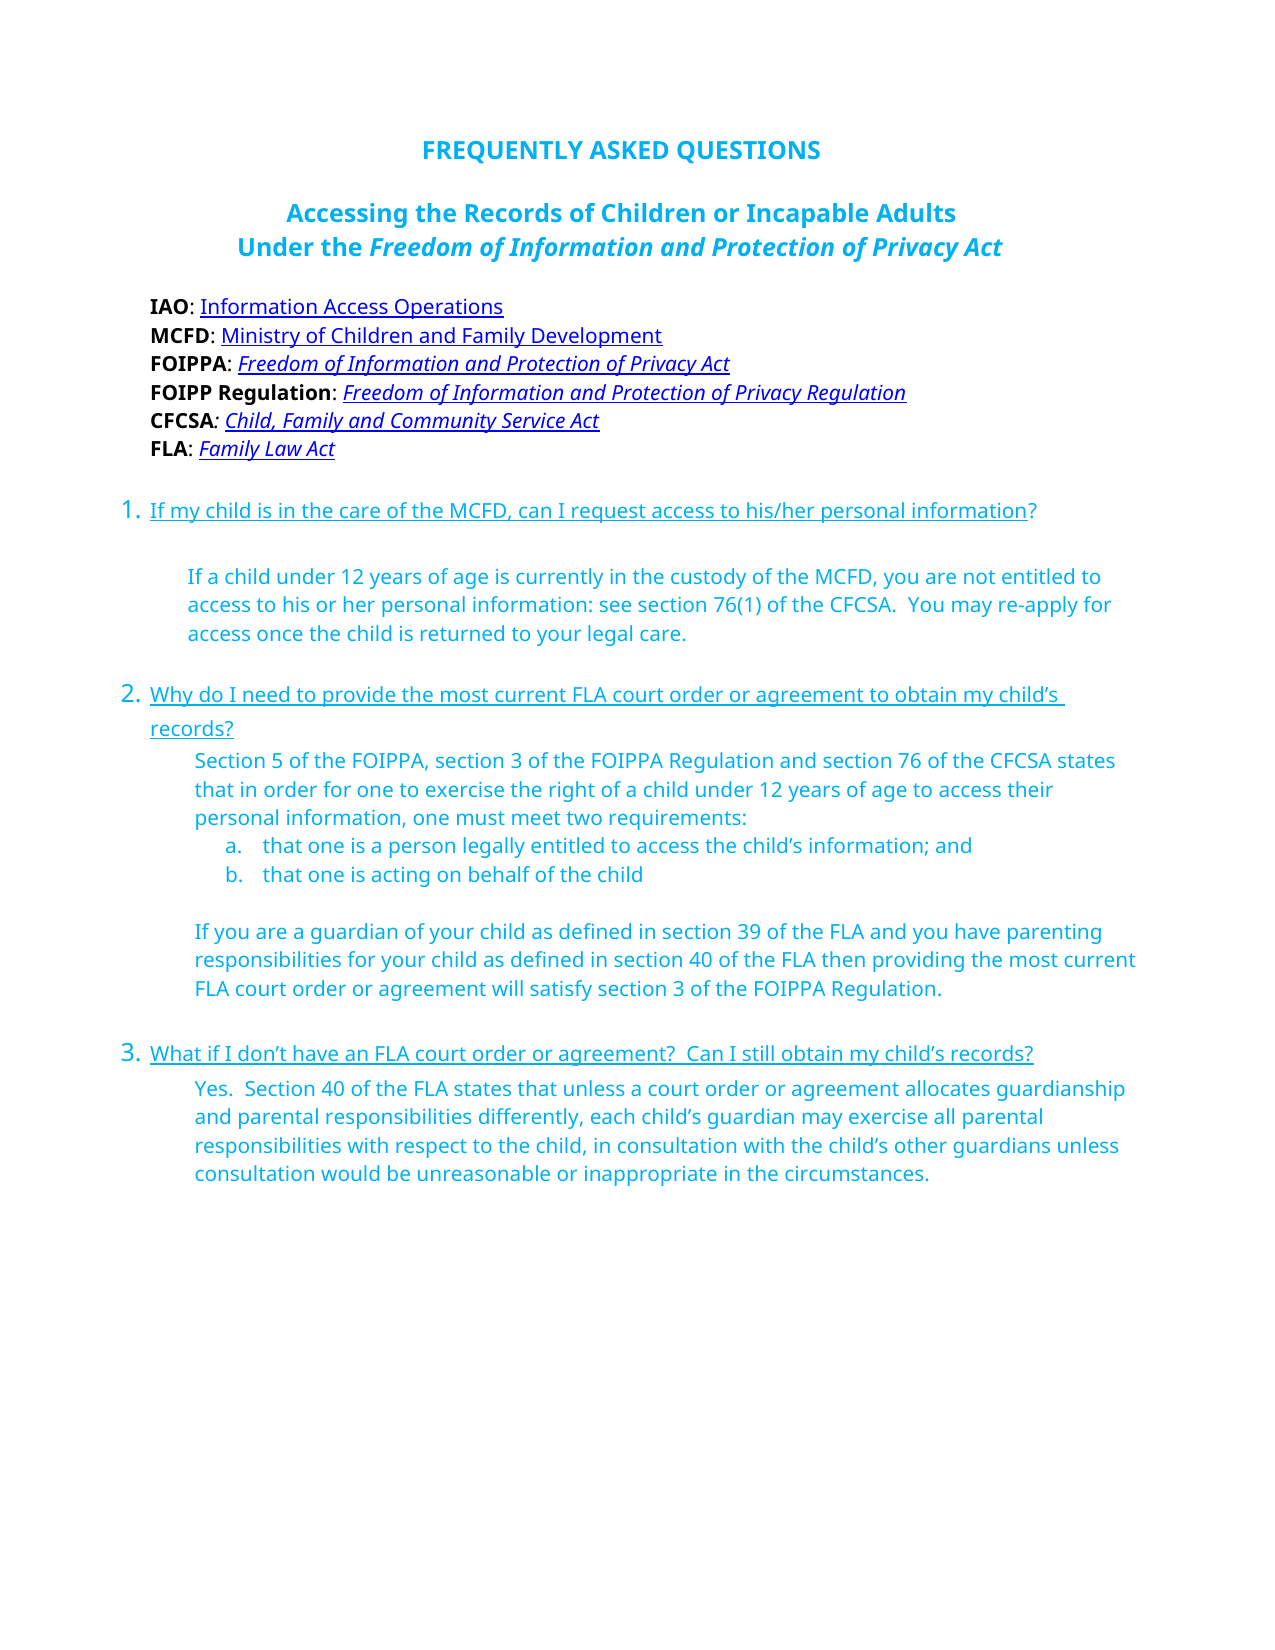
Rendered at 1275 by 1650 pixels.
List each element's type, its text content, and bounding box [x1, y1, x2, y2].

list that one is acting on behalf of the child [225, 860, 1137, 888]
list If a child under 12 years of age is currently in the custody of the MCFD, you are not entitled to access to his or her personal information: see section 76(1) of the CFCSA. You may re-apply for access once the child is returned to your legal care. [187, 562, 1137, 647]
text FREQUENTLY ASKED QUESTIONS [106, 133, 1137, 196]
text IAO: Information Access Operations [150, 292, 1137, 321]
list Why do I need to provide the most current FLA court order or agreement to obtain my child’s records? [120, 676, 1137, 742]
text Yes. Section 40 of the FLA states that unless a court order or agreement allocates guardianship and parental responsibilities differently, each child’s guardian may exercise all parental responsibilities with respect to the child, in consultation with the child’s other guardians unless consultation would be unreasonable or inappropriate in the circumstances. [194, 1074, 1137, 1188]
list that one is a person legally entitled to access the child’s information; and [225, 832, 1137, 860]
list FLA: Family Law Act [150, 434, 1137, 463]
list What if I don’t have an FLA court order or agreement? Can I still obtain my child’s records? [120, 1035, 1137, 1069]
text Under the Freedom of Information and Protection of Privacy Act [106, 230, 1137, 264]
text MCFD: Ministry of Children and Family Development [150, 321, 1137, 349]
list If you are a guardian of your child as defined in section 39 of the FLA and you have parenting responsibilities for your child as defined in section 40 of the FLA then providing the most current FLA court order or agreement will satisfy section 3 of the FOIPPA Regulation. [194, 917, 1137, 1002]
text FOIPPA: Freedom of Information and Protection of Privacy Act [150, 349, 1137, 378]
text FOIPP Regulation: Freedom of Information and Protection of Privacy Regulation [150, 378, 1137, 406]
text CFCSA: Child, Family and Community Service Act [150, 406, 1137, 434]
text Section 5 of the FOIPPA, section 3 of the FOIPPA Regulation and section 76 of the CFCSA states that in order for one to exercise the right of a child under 12 years of age to access their personal information, one must meet two requirements: [194, 746, 1137, 832]
list If my child is in the care of the MCFD, can I request access to his/her personal information? [120, 491, 1137, 558]
text Accessing the Records of Children or Incapable Adults [106, 196, 1137, 230]
